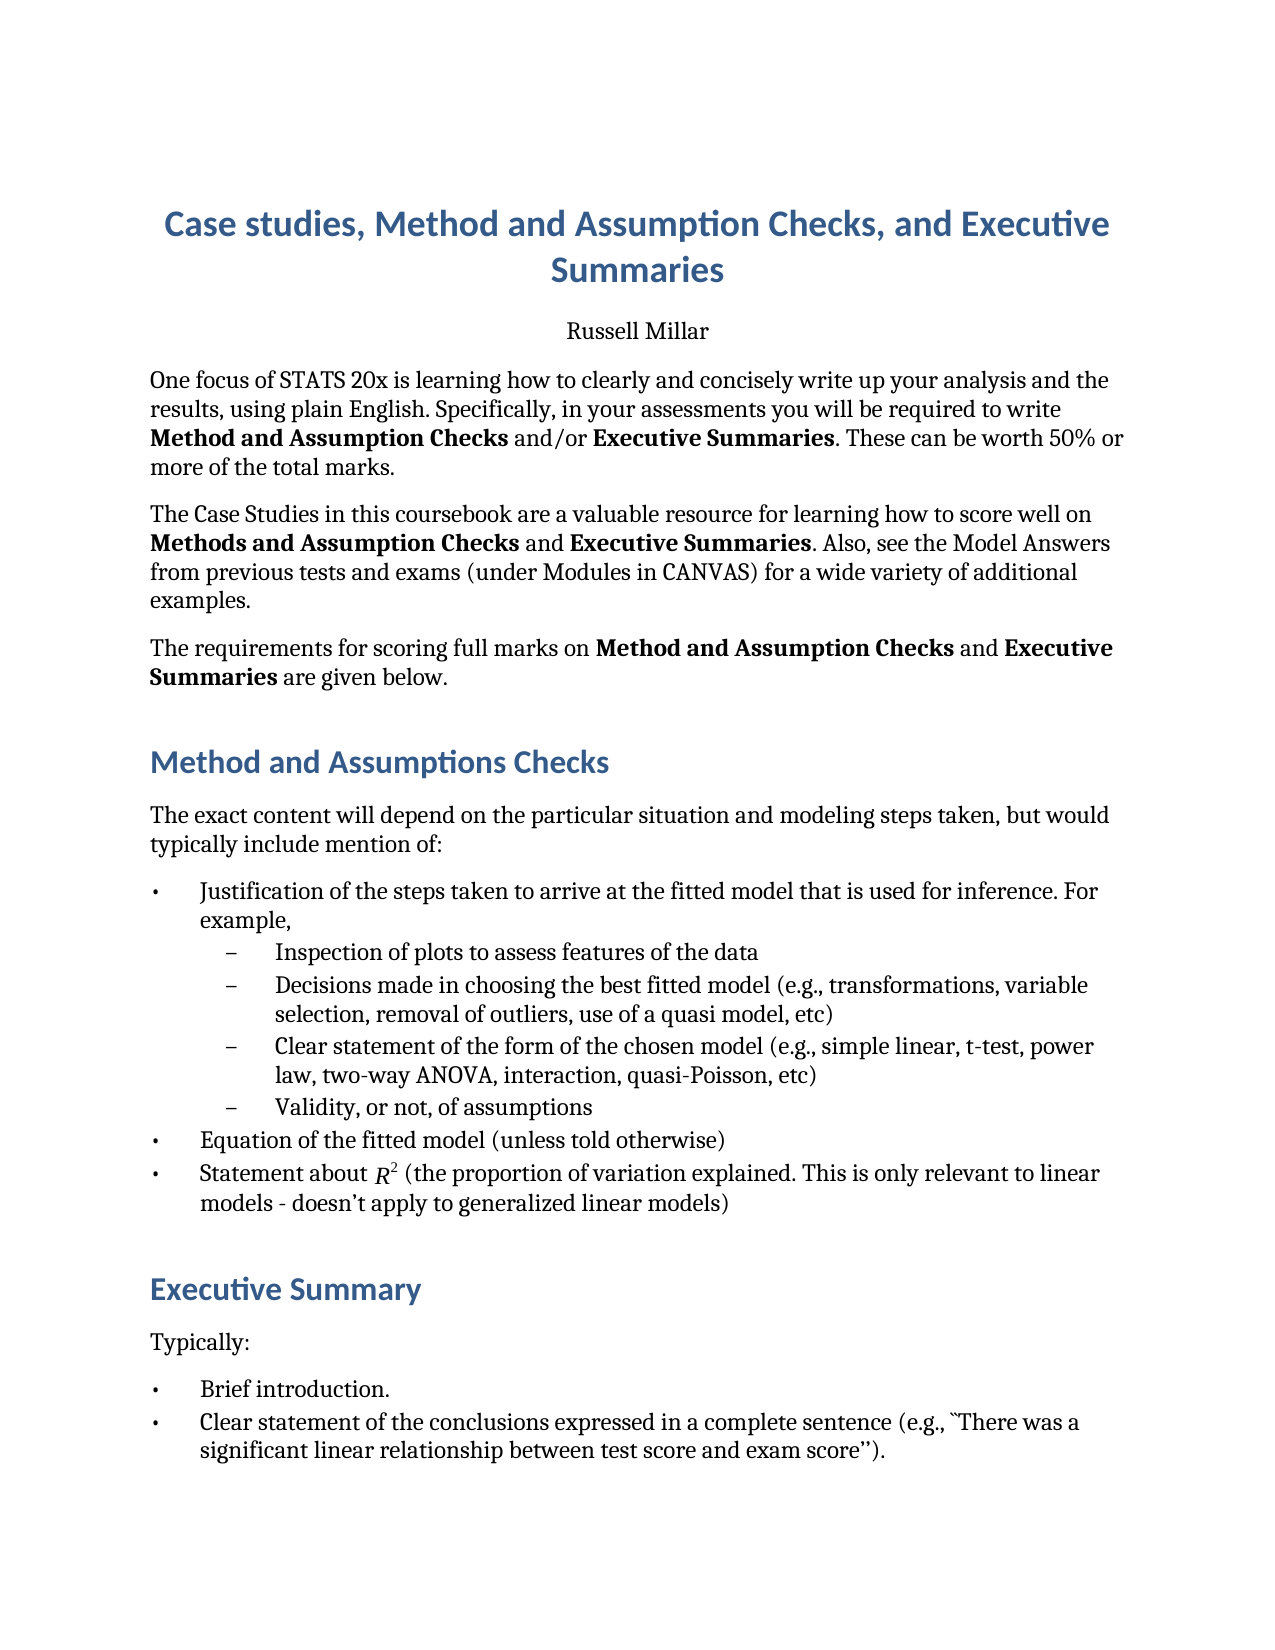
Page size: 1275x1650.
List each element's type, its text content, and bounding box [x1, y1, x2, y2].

list Decisions made in choosing the best fitted model (e.g., transformations, variable selection, removal of outliers, use of a quasi model, etc) [225, 971, 1125, 1028]
list Statement about (the proportion of variation explained. This is only relevant to linear models - doesn’t apply to generalized linear models) [150, 1158, 1125, 1218]
text The Case Studies in this coursebook are a valuable resource for learning how to score well on Methods and Assumption Checks and Executive Summaries. Also, see the Model Answers from previous tests and exams (under Modules in CANVAS) for a wide variety of additional examples. [150, 500, 1125, 615]
list Validity, or not, of assumptions [225, 1093, 1125, 1122]
subtitle Method and Assumptions Checks [150, 741, 1125, 782]
list Equation of the fitted model (unless told otherwise) [150, 1126, 1125, 1154]
list Inspection of plots to assess features of the data [225, 938, 1125, 967]
text Russell Millar [150, 317, 1125, 345]
title Case studies, Method and Assumption Checks, and Executive Summaries [150, 200, 1125, 292]
list Justification of the steps taken to arrive at the fitted model that is used for inference. For example, [150, 877, 1125, 934]
text The requirements for scoring full marks on Method and Assumption Checks and Executive Summaries are given below. [150, 634, 1125, 691]
list Brief introduction. [150, 1375, 1125, 1404]
text Typically: [150, 1328, 1125, 1356]
list Clear statement of the form of the chosen model (e.g., simple linear, t-test, power law, two-way ANOVA, interaction, quasi-Poisson, etc) [225, 1032, 1125, 1089]
text The exact content will depend on the particular situation and modeling steps taken, but would typically include mention of: [150, 801, 1125, 858]
text One focus of STATS 20x is learning how to clearly and concisely write up your analysis and the results, using plain English. Specifically, in your assessments you will be required to write Method and Assumption Checks and/or Executive Summaries. These can be worth 50% or more of the total marks. [150, 366, 1125, 481]
subtitle Executive Summary [150, 1268, 1125, 1309]
list Clear statement of the conclusions expressed in a complete sentence (e.g., ``There was a significant linear relationship between test score and exam score’’). [150, 1408, 1125, 1465]
